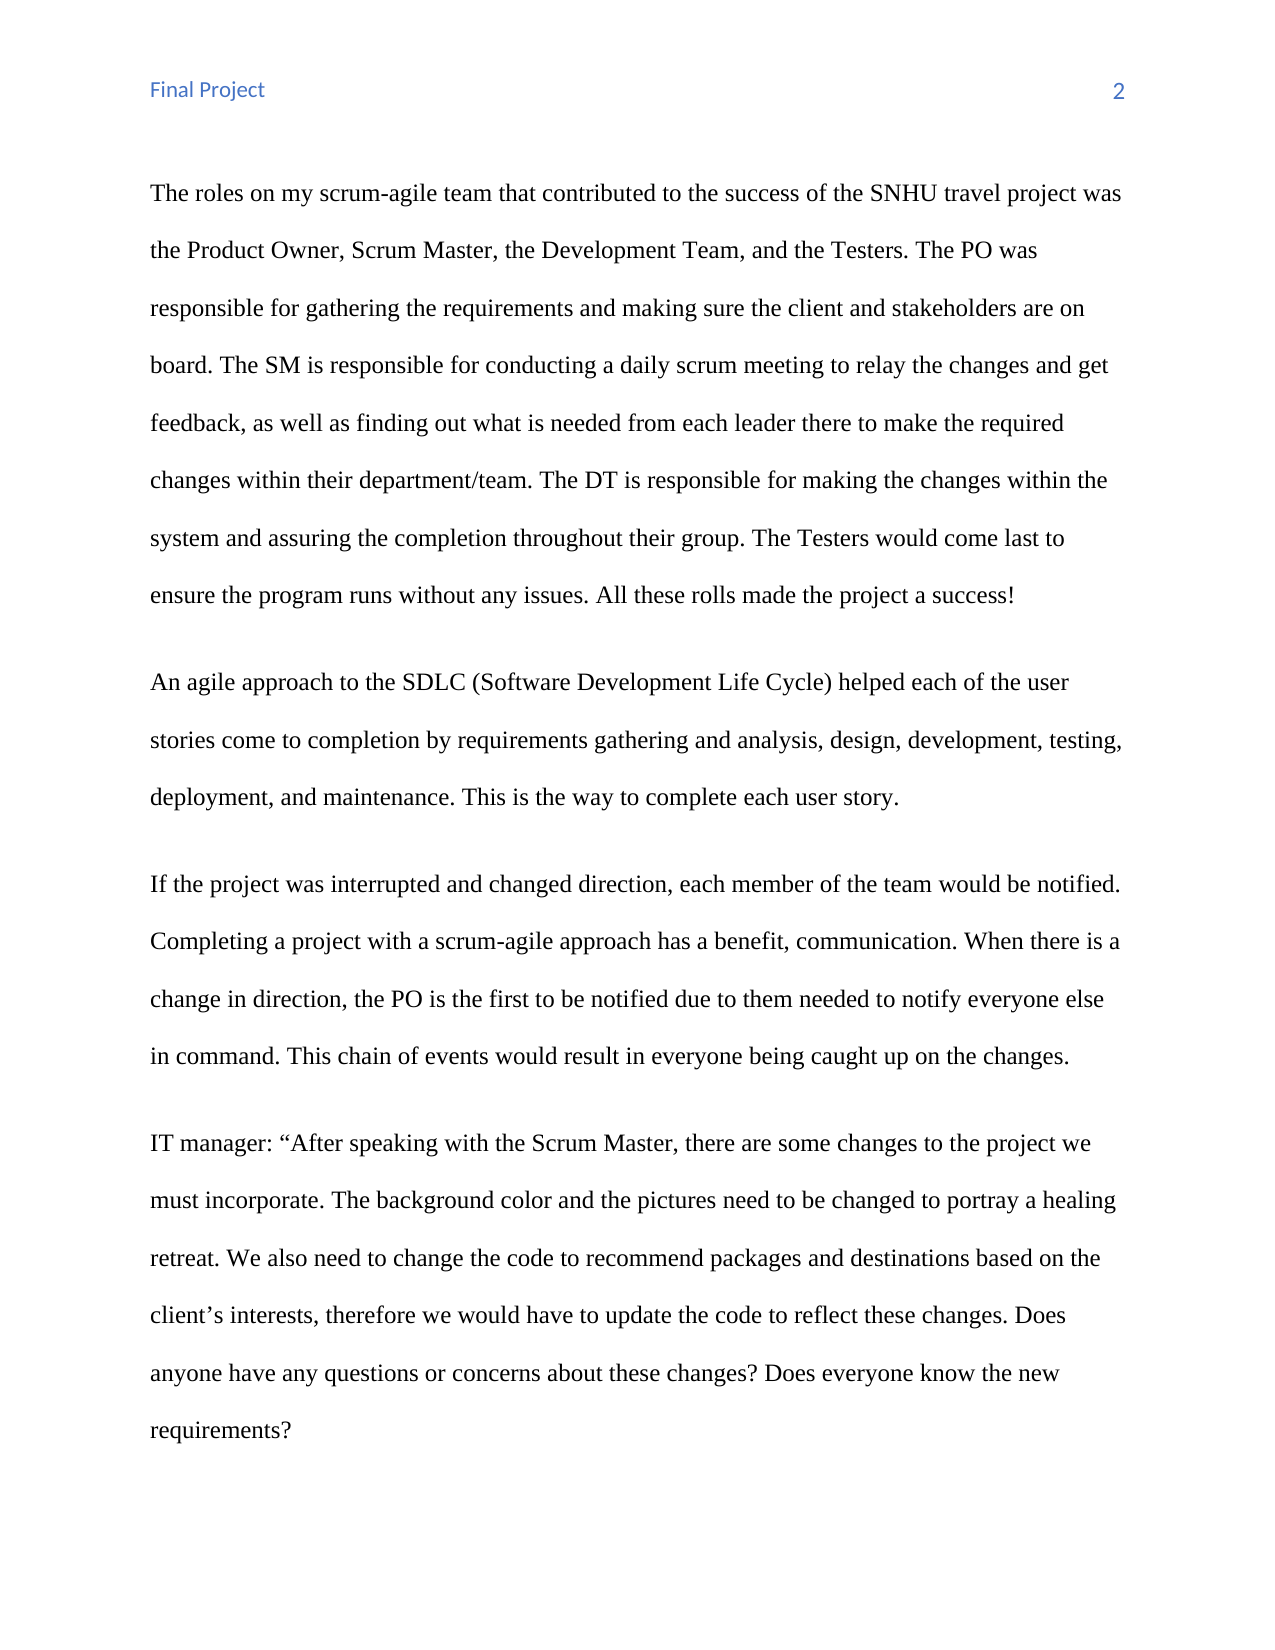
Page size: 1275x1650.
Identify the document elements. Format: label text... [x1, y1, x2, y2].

text An agile approach to the SDLC (Software Development Life Cycle) helped each of the user stories come to completion by requirements gathering and analysis, design, development, testing, deployment, and maintenance. This is the way to complete each user story. [150, 667, 1125, 811]
text The roles on my scrum-agile team that contributed to the success of the SNHU travel project was the Product Owner, Scrum Master, the Development Team, and the Testers. The PO was responsible for gathering the requirements and making sure the client and stakeholders are on board. The SM is responsible for conducting a daily scrum meeting to relay the changes and get feedback, as well as finding out what is needed from each leader there to make the required changes within their department/team. The DT is responsible for making the changes within the system and assuring the completion throughout their group. The Testers would come last to ensure the program runs without any issues. All these rolls made the project a success! [150, 178, 1125, 609]
text If the project was interrupted and changed direction, each member of the team would be notified. Completing a project with a scrum-agile approach has a benefit, communication. When there is a change in direction, the PO is the first to be notified due to them needed to notify everyone else in command. This chain of events would result in everyone being caught up on the changes. [150, 869, 1125, 1070]
text IT manager: “After speaking with the Scrum Master, there are some changes to the project we must incorporate. The background color and the pictures need to be changed to portray a healing retreat. We also need to change the code to recommend packages and destinations based on the client’s interests, therefore we would have to update the code to reflect these changes. Does anyone have any questions or concerns about these changes? Does everyone know the new requirements? [150, 1128, 1125, 1444]
